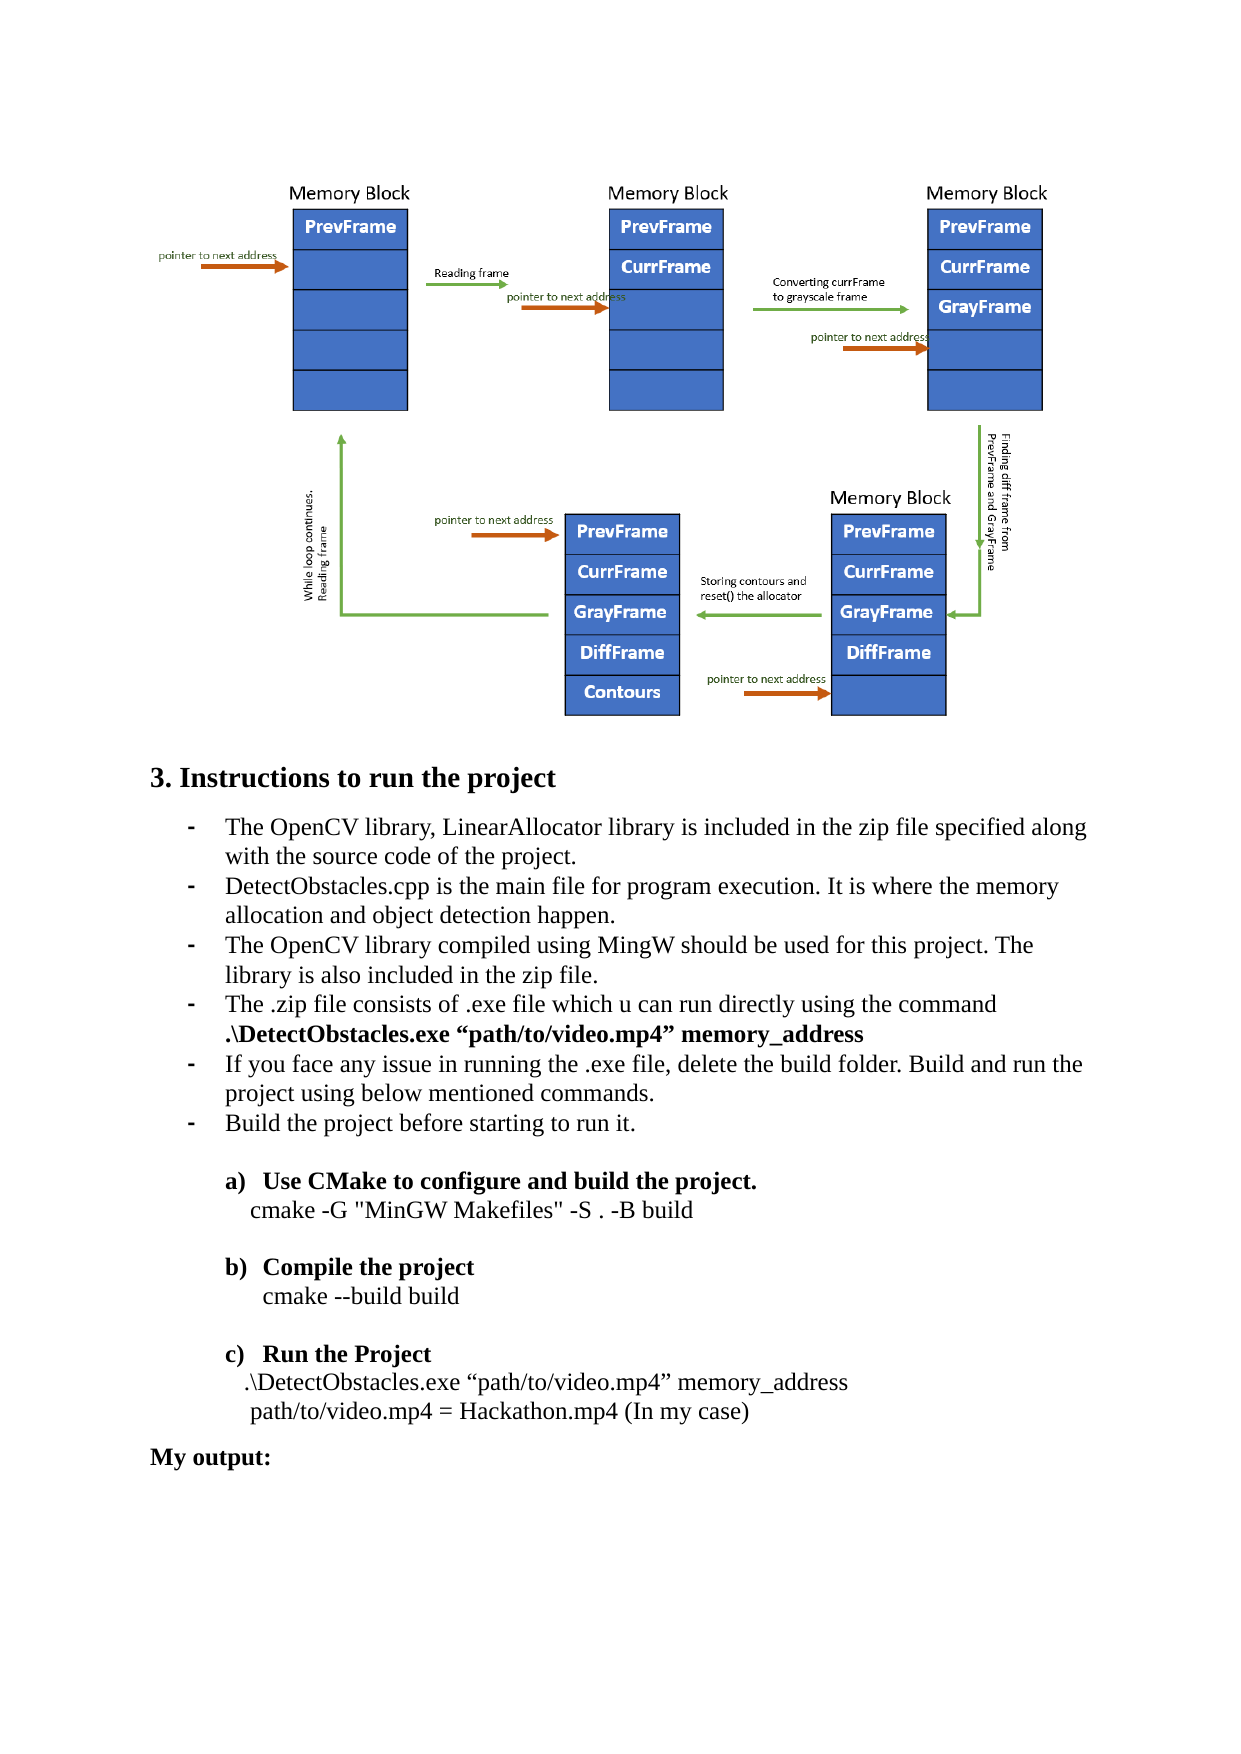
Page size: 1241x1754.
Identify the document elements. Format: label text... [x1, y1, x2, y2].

list Build the project before starting to run it. [187, 1107, 1090, 1137]
list path/to/video.mp4 = Hackathon.mp4 (In my case) [225, 1396, 1090, 1425]
list .\DetectObstacles.exe “path/to/video.mp4” memory_address [225, 1019, 1090, 1048]
list The .zip file consists of .exe file which u can run directly using the command [187, 988, 1090, 1019]
list The OpenCV library, LinearAllocator library is included in the zip file specified along with the source code of the project. [187, 811, 1090, 870]
list If you face any issue in running the .exe file, delete the build folder. Build and run the project using below mentioned commands. [187, 1048, 1090, 1107]
picture [150, 150, 1079, 744]
text 3. Instructions to run the project [150, 760, 1090, 794]
list cmake --build build [262, 1281, 1090, 1310]
list cmake -G "MinGW Makefiles" -S . -B build [225, 1195, 1090, 1224]
list .\DetectObstacles.exe “path/to/video.mp4” memory_address [225, 1367, 1090, 1396]
text My output: [150, 1442, 1090, 1470]
list DetectObstacles.cpp is the main file for program execution. It is where the memory allocation and object detection happen. [187, 870, 1090, 929]
list Compile the project [225, 1252, 1090, 1281]
list Use CMake to configure and build the project. [225, 1166, 1090, 1195]
list Run the Project [225, 1339, 1090, 1367]
list The OpenCV library compiled using MingW should be used for this project. The library is also included in the zip file. [187, 929, 1090, 988]
